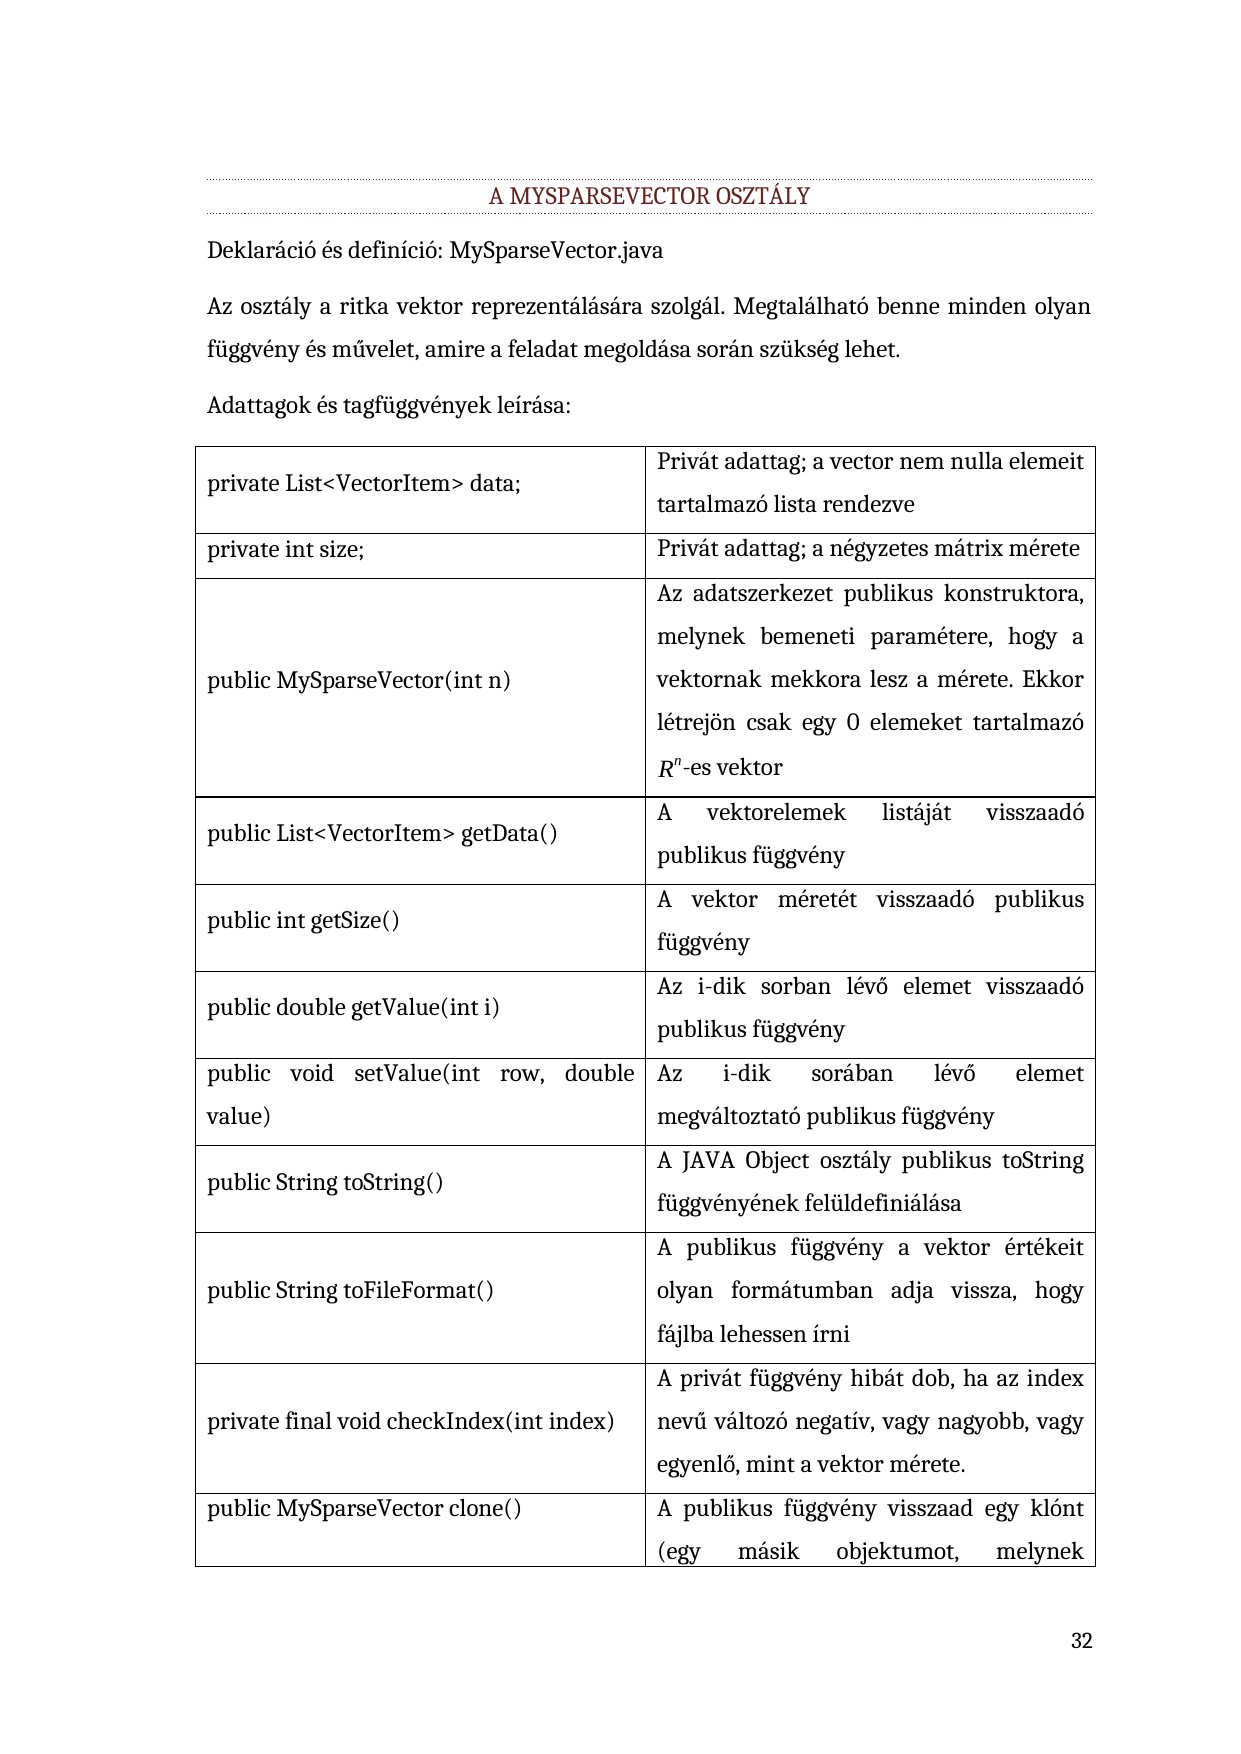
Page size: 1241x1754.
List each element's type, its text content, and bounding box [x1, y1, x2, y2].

table_cell private int size; [196, 534, 645, 577]
text Adattagok és tagfüggvények leírása: [207, 391, 1092, 419]
subtitle A MySparseVector osztály [207, 179, 1092, 214]
table_cell A publikus függvény a vektor értékeit olyan formátumban adja vissza, hogy fájlba lehessen írni [646, 1233, 1095, 1363]
table_header private List<VectorItem> data; [196, 447, 645, 533]
table_cell A vektor méretét visszaadó publikus függvény [646, 885, 1095, 971]
text Deklaráció és definíció: MySparseVector.java [207, 236, 1092, 265]
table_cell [196, 1494, 645, 1566]
table_cell private final void checkIndex(int index) [196, 1364, 645, 1493]
table_cell public String toString() [196, 1146, 645, 1232]
table_header Privát adattag; a vector nem nulla elemeit tartalmazó lista rendezve [646, 447, 1095, 533]
table_cell A vektorelemek listáját visszaadó publikus függvény [646, 798, 1095, 883]
table_cell Privát adattag; a négyzetes mátrix mérete [646, 534, 1095, 577]
table_cell public double getValue(int i) [196, 972, 645, 1058]
table_cell A JAVA Object osztály publikus toString függvényének felüldefiniálása [646, 1146, 1095, 1232]
table_cell public int getSize() [196, 885, 645, 971]
table_cell public MySparseVector(int n) [196, 579, 645, 796]
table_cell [646, 1494, 1095, 1566]
table_cell public List<VectorItem> getData() [196, 798, 645, 883]
table_cell Az i-dik sorában lévő elemet megváltoztató publikus függvény [646, 1059, 1095, 1145]
table_cell A privát függvény hibát dob, ha az index nevű változó negatív, vagy nagyobb, vagy egyenlő, mint a vektor mérete. [646, 1364, 1095, 1493]
table_cell Az i-dik sorban lévő elemet visszaadó publikus függvény [646, 972, 1095, 1058]
table_cell Az adatszerkezet publikus konstruktora, melynek bemeneti paramétere, hogy a vektornak mekkora lesz a mérete. Ekkor létrejön csak egy 0 elemeket tartalmazó -es vektor [646, 579, 1095, 796]
table_cell public void setValue(int row, double value) [196, 1059, 645, 1145]
text Az osztály a ritka vektor reprezentálására szolgál. Megtalálható benne minden olyan függvény és művelet, amire a feladat megoldása során szükség lehet. [207, 292, 1092, 364]
table_cell public String toFileFormat() [196, 1233, 645, 1363]
